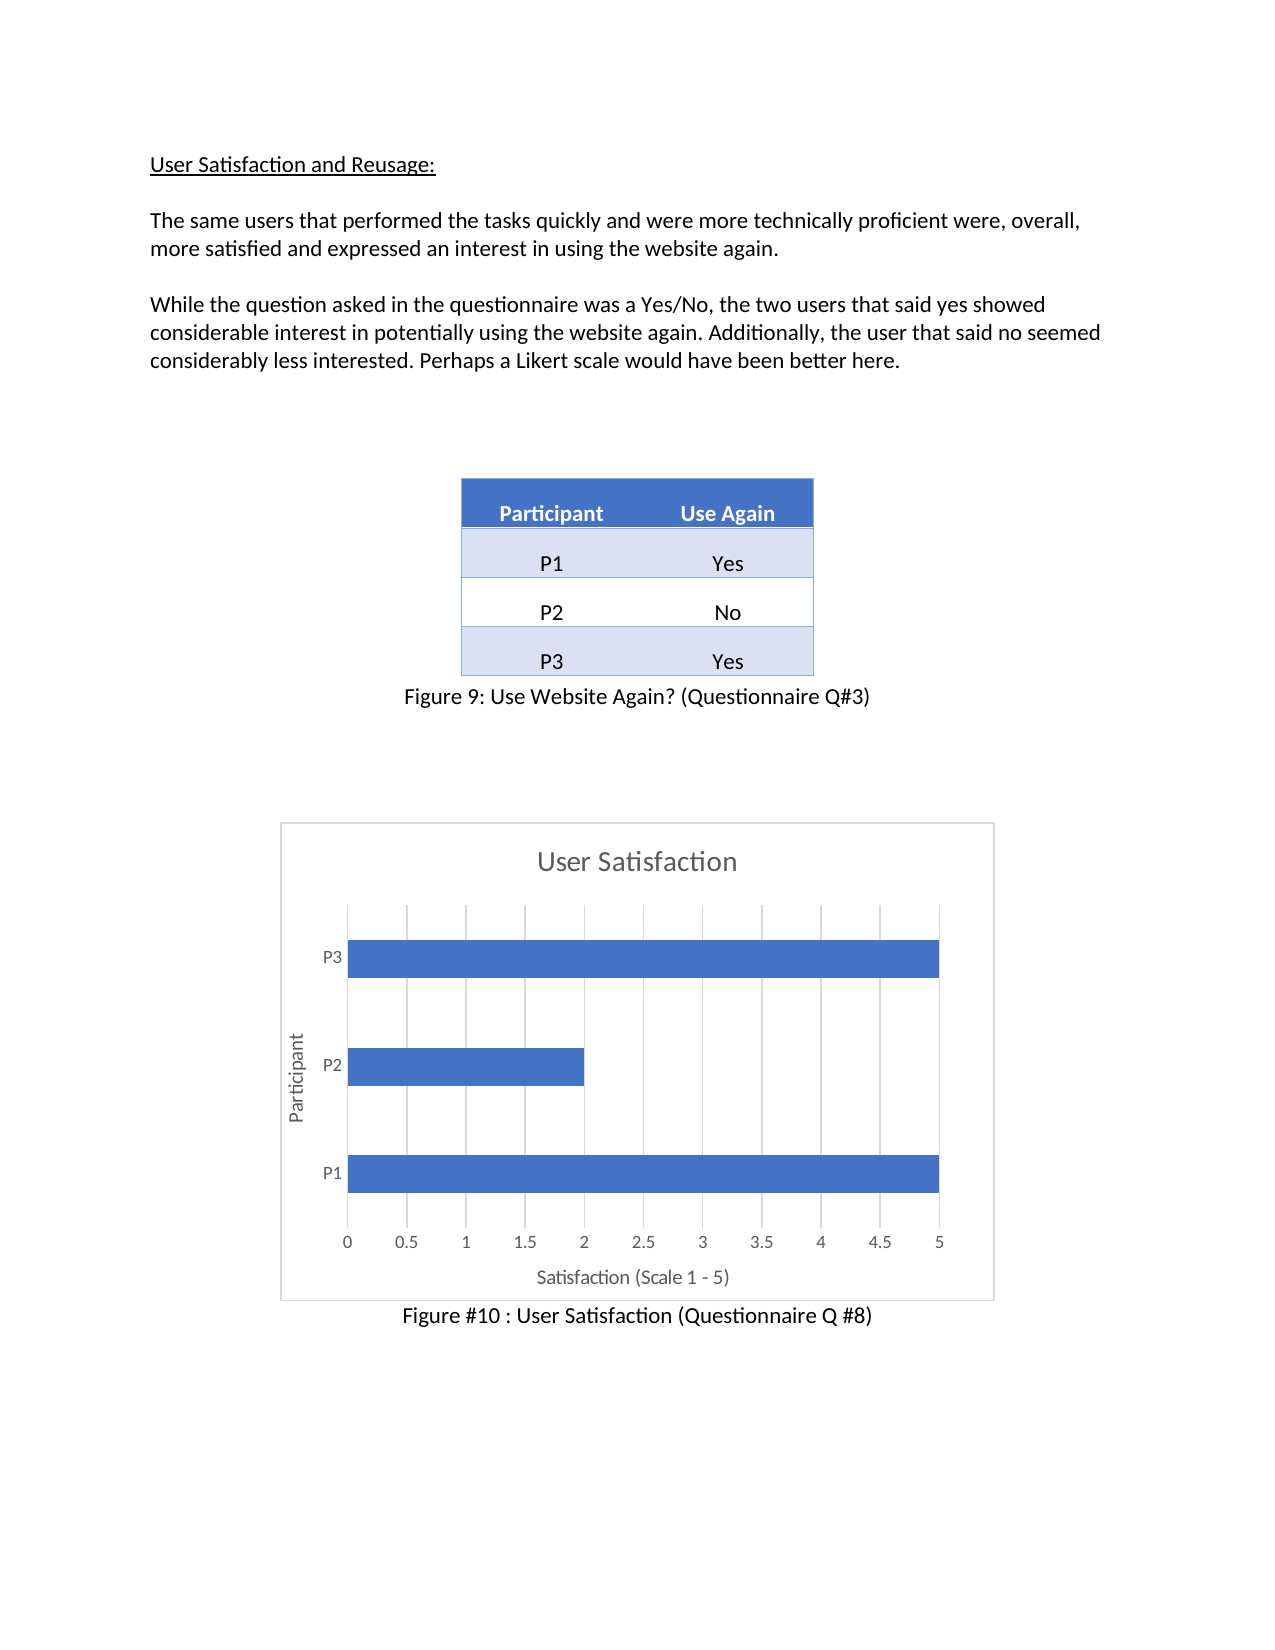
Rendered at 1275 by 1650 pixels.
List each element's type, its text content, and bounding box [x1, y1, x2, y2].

table_cell P2 [462, 578, 642, 626]
text The same users that performed the tasks quickly and were more technically proficient were, overall, more satisfied and expressed an interest in using the website again. [150, 206, 1125, 262]
table_cell Yes [642, 627, 813, 675]
table_cell No [642, 578, 813, 626]
text User Satisfaction and Reusage: [150, 150, 1125, 178]
text Figure #10 : User Satisfaction (Questionnaire Q #8) [150, 1301, 1125, 1329]
text Figure 9: Use Website Again? (Questionnaire Q#3) [150, 682, 1125, 710]
table_cell Yes [642, 529, 813, 577]
table_cell P3 [462, 627, 642, 675]
table_header Participant [462, 479, 642, 527]
table_cell P1 [462, 529, 642, 577]
table_header Use Again [642, 479, 813, 527]
text While the question asked in the questionnaire was a Yes/No, the two users that said yes showed considerable interest in potentially using the website again. Additionally, the user that said no seemed considerably less interested. Perhaps a Likert scale would have been better here. [150, 290, 1125, 374]
